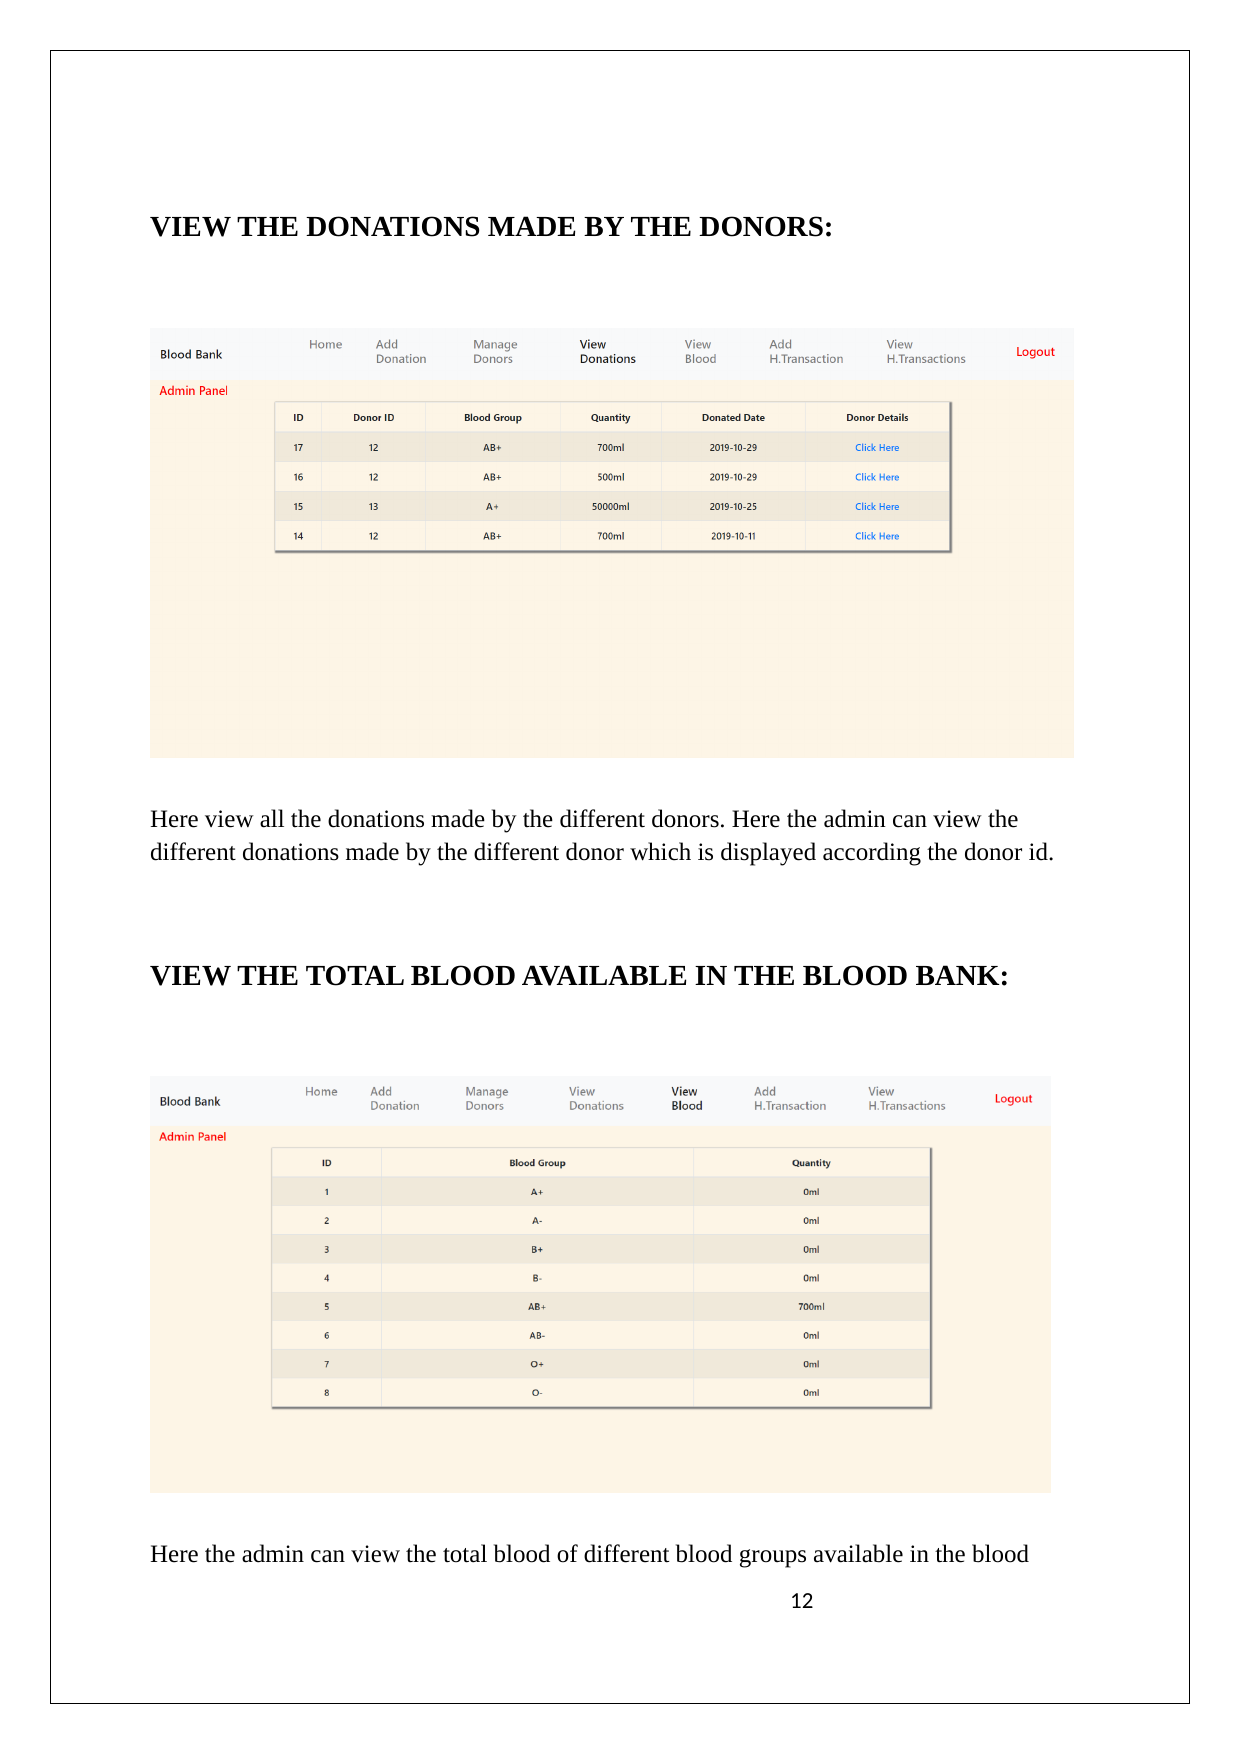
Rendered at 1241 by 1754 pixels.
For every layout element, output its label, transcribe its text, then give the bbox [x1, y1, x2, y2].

text VIEW THE TOTAL BLOOD AVAILABLE IN THE BLOOD BANK: [150, 958, 1090, 992]
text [150, 1539, 1090, 1567]
text VIEW THE DONATIONS MADE BY THE DONORS: [150, 209, 1090, 243]
text Here view all the donations made by the different donors. Here the admin can view the different donations made by the different donor which is displayed according the donor id. [150, 804, 1090, 866]
picture [150, 1076, 1051, 1493]
picture [150, 328, 1074, 758]
